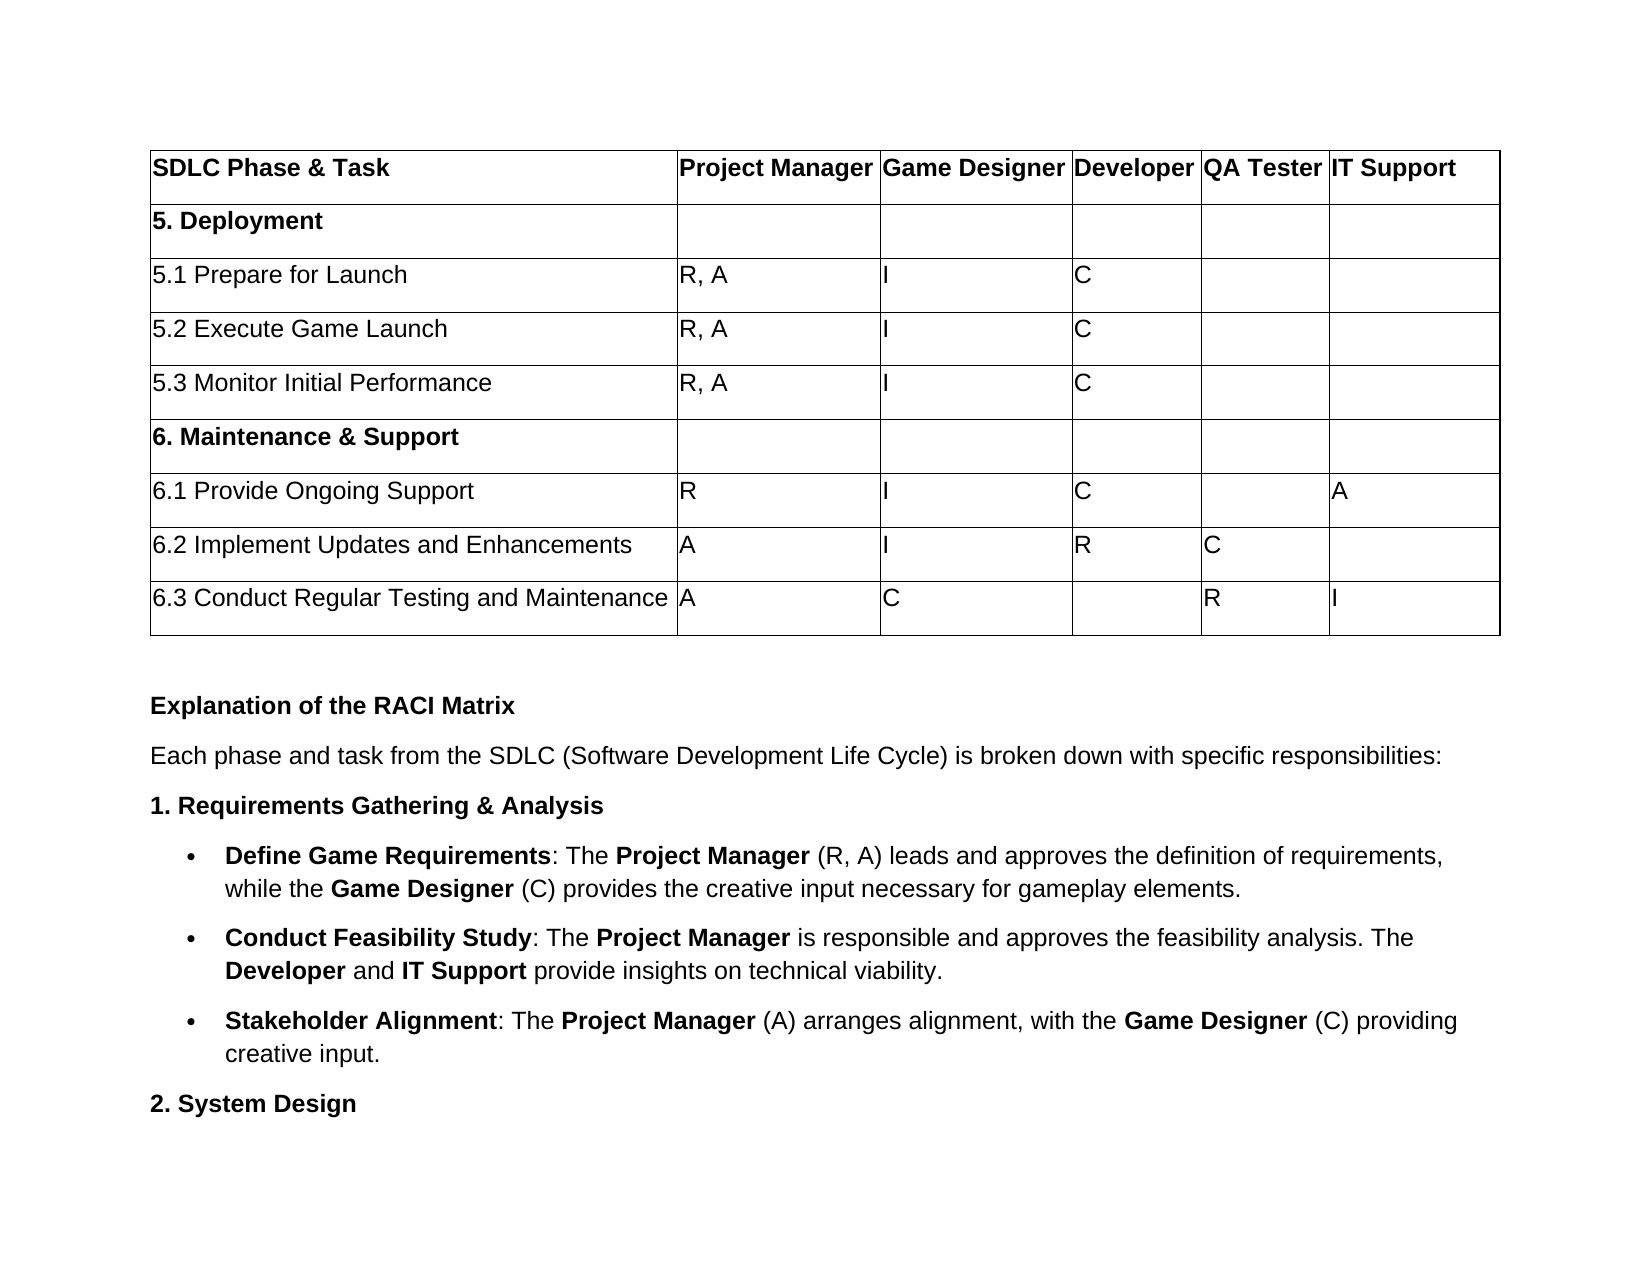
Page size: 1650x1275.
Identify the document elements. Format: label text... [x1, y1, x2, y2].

table_cell [1330, 528, 1499, 581]
table_cell [1202, 474, 1329, 527]
table_header QA Tester [1202, 151, 1329, 204]
table_cell [678, 205, 880, 258]
table_cell 6. Maintenance & Support [151, 420, 677, 473]
text Explanation of the RACI Matrix [150, 692, 1500, 720]
table_cell 5.3 Monitor Initial Performance [151, 366, 677, 419]
table_cell [1202, 366, 1329, 419]
table_header SDLC Phase & Task [151, 151, 677, 204]
table_cell [1330, 420, 1499, 473]
table_cell [881, 205, 1072, 258]
table_cell 6.2 Implement Updates and Enhancements [151, 528, 677, 581]
table_cell R [678, 474, 880, 527]
table_cell [678, 420, 880, 473]
table_cell C [1073, 313, 1201, 365]
table_cell C [1202, 528, 1329, 581]
table_cell C [1073, 474, 1201, 527]
table_cell C [881, 582, 1072, 635]
table_cell [1073, 205, 1201, 258]
text 2. System Design [150, 1089, 1500, 1117]
table_cell 5.2 Execute Game Launch [151, 313, 677, 365]
table_cell [1330, 313, 1499, 365]
table_cell R [1202, 582, 1329, 635]
table_cell R, A [678, 366, 880, 419]
table_cell I [881, 313, 1072, 365]
table_cell [1073, 582, 1201, 635]
table_cell R [1073, 528, 1201, 581]
table_cell R, A [678, 313, 880, 365]
table_header IT Support [1330, 151, 1499, 204]
table_cell [1202, 205, 1329, 258]
table_cell 6.3 Conduct Regular Testing and Maintenance [151, 582, 677, 635]
table_cell C [1073, 259, 1201, 312]
table_cell I [881, 259, 1072, 312]
list Define Game Requirements: The Project Manager (R, A) leads and approves the definition of requirements, while the Game Designer (C) provides the creative input necessary for gameplay elements. [187, 841, 1500, 902]
table_cell [1330, 366, 1499, 419]
table_cell A [678, 582, 880, 635]
table_cell [1202, 259, 1329, 312]
table_header Game Designer [881, 151, 1072, 204]
text Each phase and task from the SDLC (Software Development Life Cycle) is broken down with specific responsibilities: [150, 741, 1500, 770]
table_cell R, A [678, 259, 880, 312]
table_cell I [881, 474, 1072, 527]
table_header Project Manager [678, 151, 880, 204]
table_cell I [881, 366, 1072, 419]
table_cell [1202, 420, 1329, 473]
table_cell 5.1 Prepare for Launch [151, 259, 677, 312]
table_cell A [678, 528, 880, 581]
table_cell I [881, 528, 1072, 581]
table_cell [1330, 259, 1499, 312]
table_cell [1073, 420, 1201, 473]
table_cell [1330, 205, 1499, 258]
table_cell I [1330, 582, 1499, 635]
table_cell A [1330, 474, 1499, 527]
text 1. Requirements Gathering & Analysis [150, 791, 1500, 820]
list Conduct Feasibility Study: The Project Manager is responsible and approves the feasibility analysis. The Developer and IT Support provide insights on technical viability. [187, 923, 1500, 985]
list Stakeholder Alignment: The Project Manager (A) arranges alignment, with the Game Designer (C) providing creative input. [187, 1006, 1500, 1068]
table_cell [1202, 313, 1329, 365]
table_cell 6.1 Provide Ongoing Support [151, 474, 677, 527]
table_cell 5. Deployment [151, 205, 677, 258]
table_header Developer [1073, 151, 1201, 204]
table_cell [881, 420, 1072, 473]
table_cell C [1073, 366, 1201, 419]
